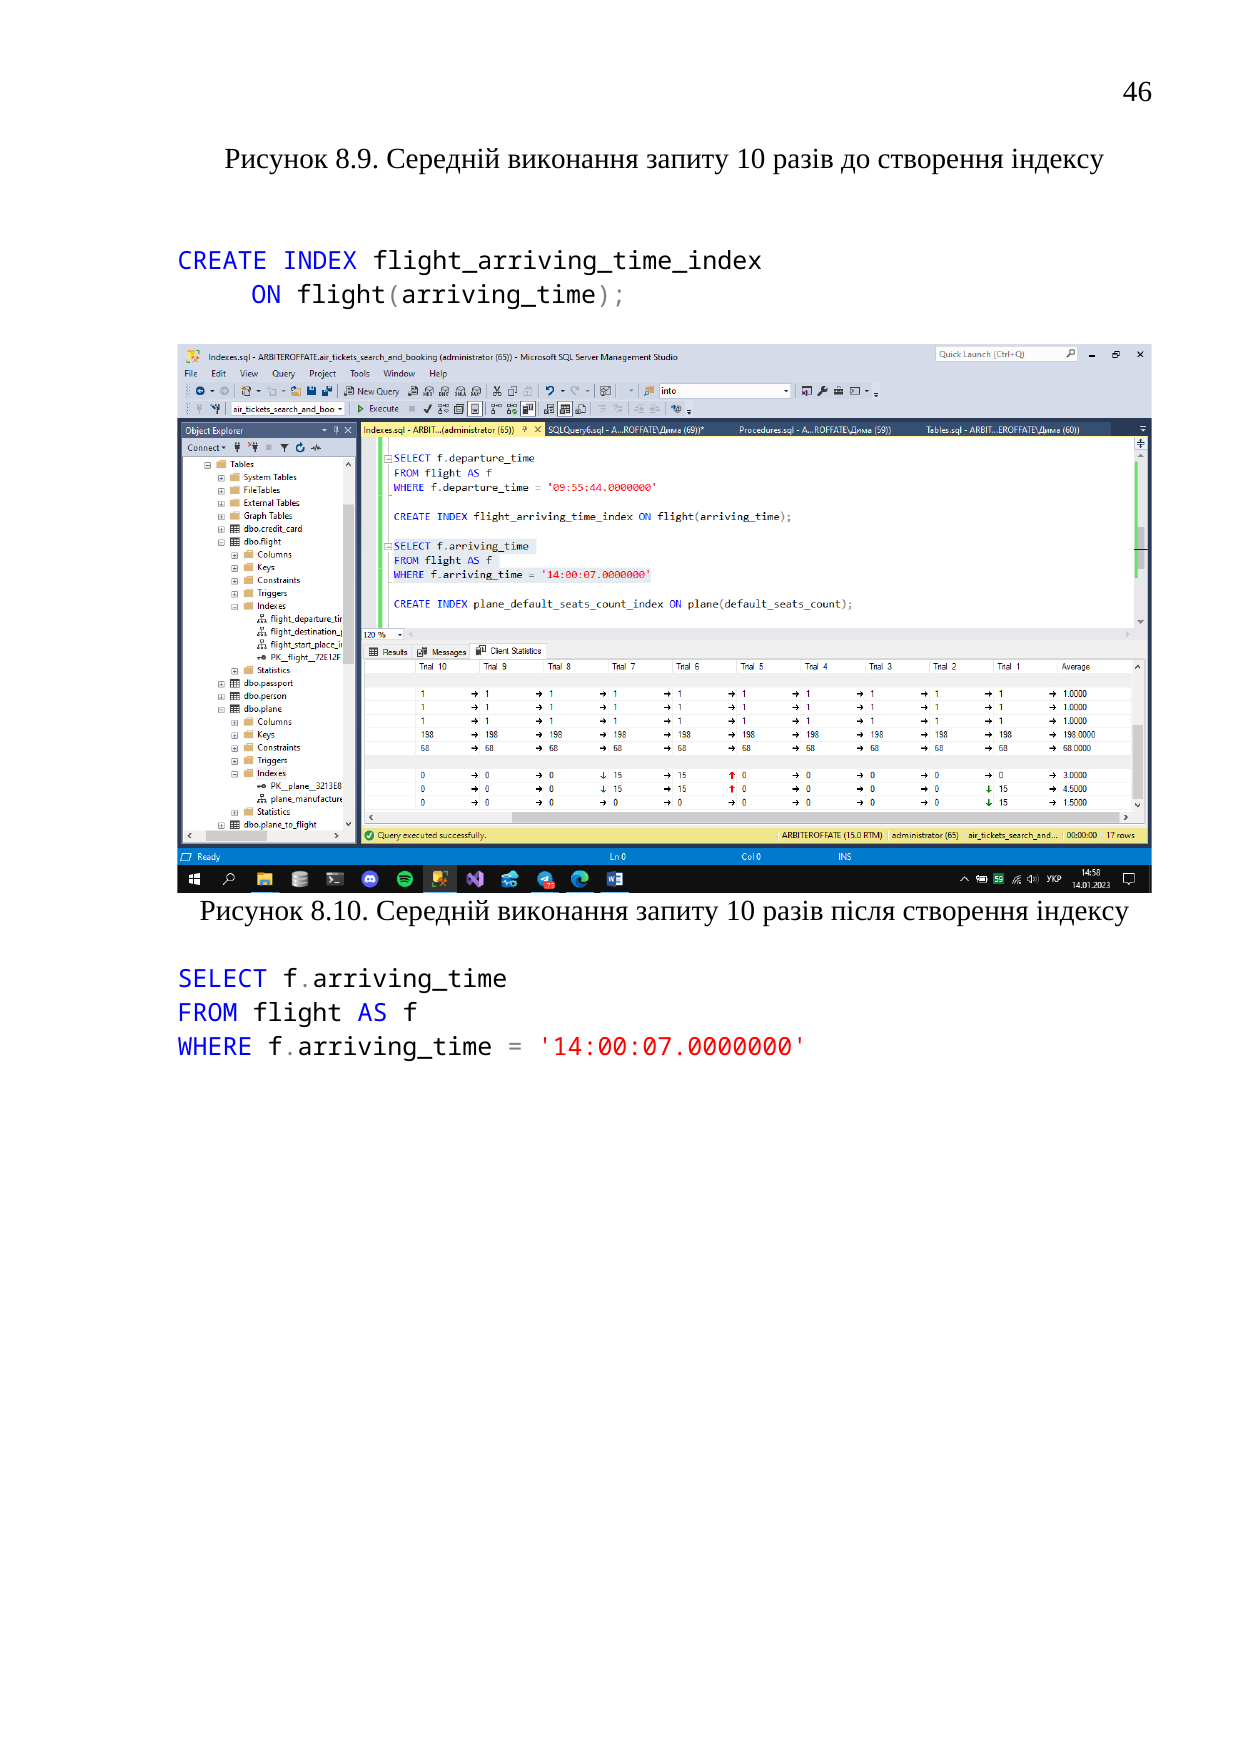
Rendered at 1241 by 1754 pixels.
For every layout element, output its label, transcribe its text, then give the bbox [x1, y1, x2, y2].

text Рисунок 8.9. Середній виконання запиту 10 разів до створення індексу [177, 141, 1152, 174]
text FROM flight AS f [177, 994, 1152, 1028]
text CREATE INDEX flight_arriving_time_index [177, 242, 1152, 277]
text Рисунок 8.10. Середній виконання запиту 10 разів після створення індексу [177, 893, 1152, 926]
text SELECT f.arriving_time [177, 960, 1152, 994]
text WHERE f.arriving_time = '14:00:07.0000000' [177, 1028, 1152, 1062]
text ON flight(arriving_time); [177, 277, 1152, 311]
picture [177, 344, 1152, 893]
